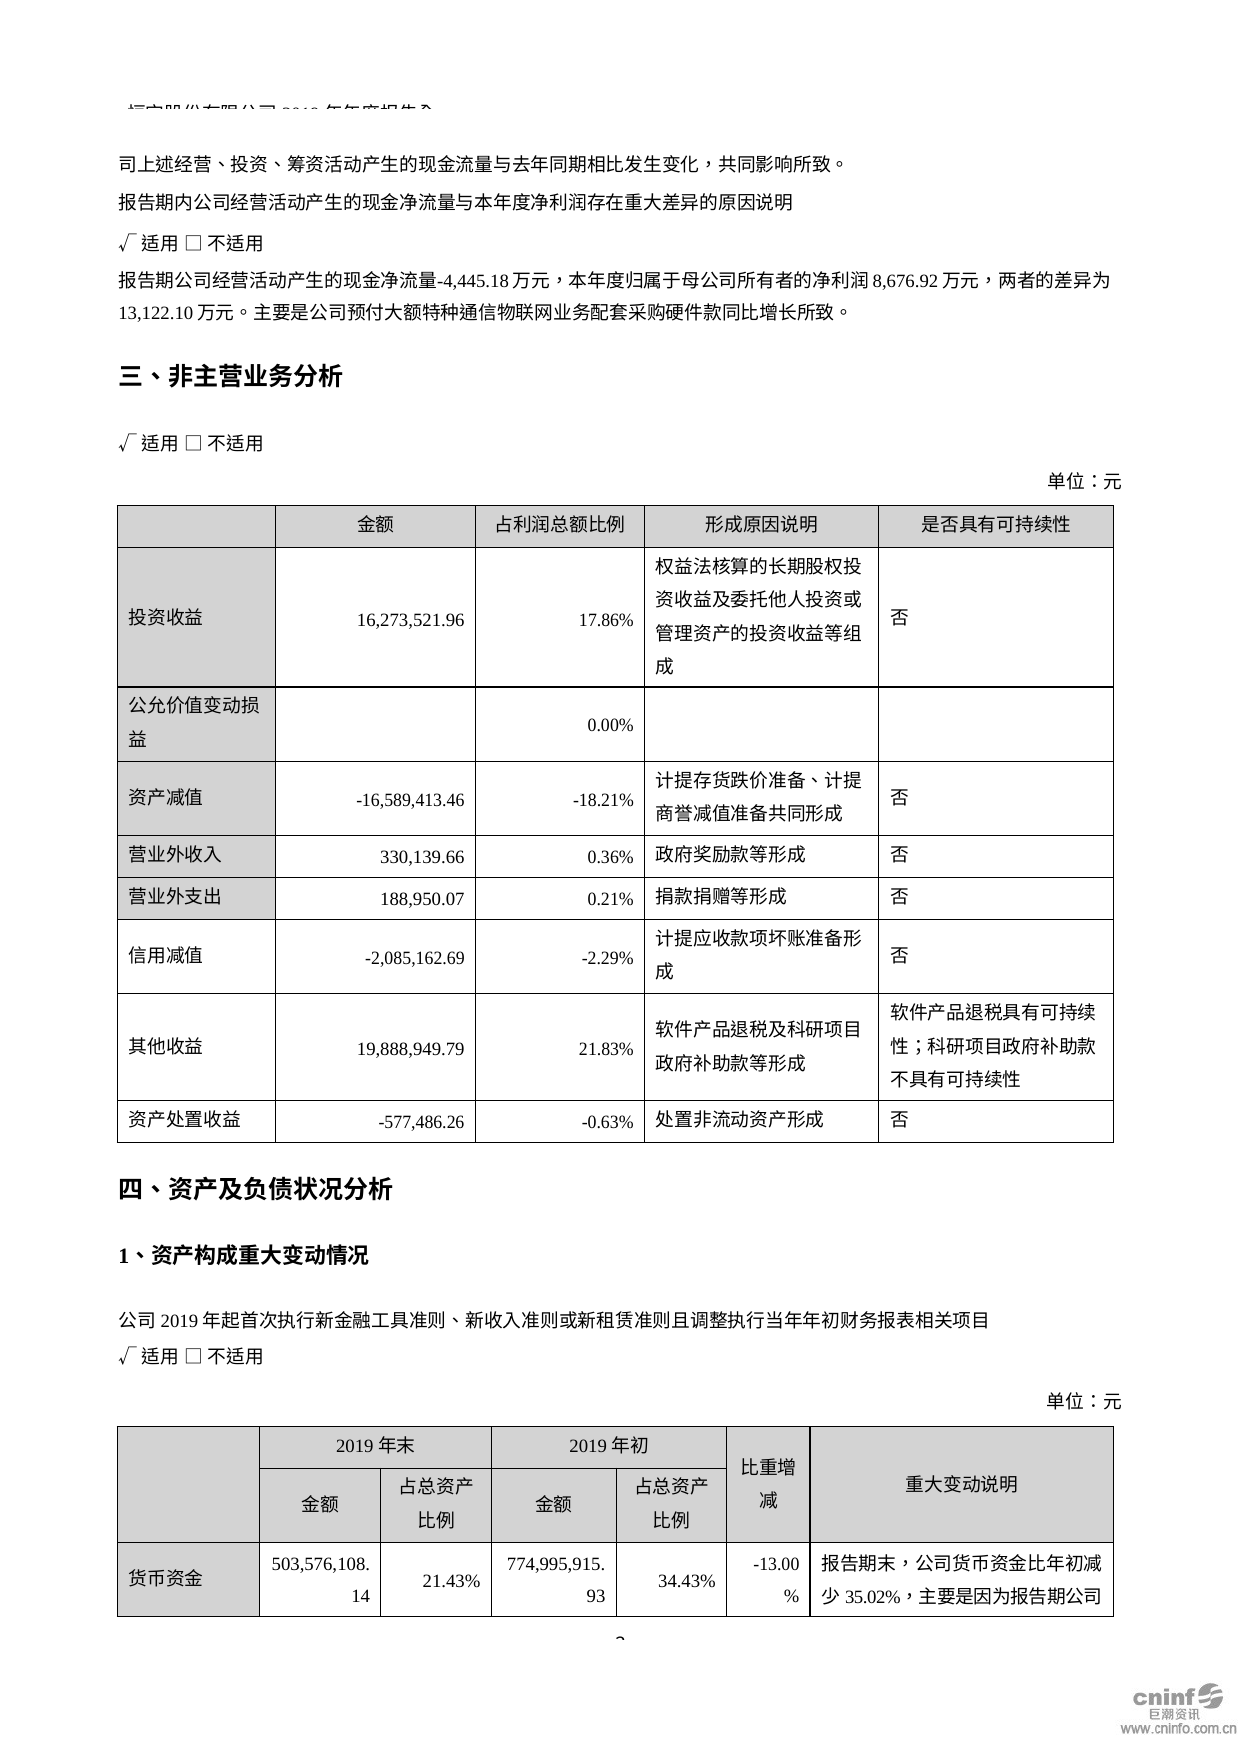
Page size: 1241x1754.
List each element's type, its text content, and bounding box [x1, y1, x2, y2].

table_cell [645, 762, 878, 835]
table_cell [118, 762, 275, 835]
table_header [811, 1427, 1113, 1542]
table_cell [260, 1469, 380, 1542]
subtitle 四、资产及负债状况分析 [118, 1171, 1240, 1206]
picture [1115, 1680, 1240, 1737]
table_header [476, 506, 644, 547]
text √ 适用 □ 不适用 [118, 230, 1240, 255]
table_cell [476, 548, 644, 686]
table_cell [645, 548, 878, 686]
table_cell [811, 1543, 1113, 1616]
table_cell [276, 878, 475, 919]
text 司上述经营、投资、筹资活动产生的现金流量与去年同期相比发生变化，共同影响所致。 报告期内公司经营活动产生的现金净流量与本年度净利润存在重大差异的原因说明 [118, 152, 851, 215]
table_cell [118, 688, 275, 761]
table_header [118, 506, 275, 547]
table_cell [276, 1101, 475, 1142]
text √ 适用 □ 不适用 [118, 431, 1240, 456]
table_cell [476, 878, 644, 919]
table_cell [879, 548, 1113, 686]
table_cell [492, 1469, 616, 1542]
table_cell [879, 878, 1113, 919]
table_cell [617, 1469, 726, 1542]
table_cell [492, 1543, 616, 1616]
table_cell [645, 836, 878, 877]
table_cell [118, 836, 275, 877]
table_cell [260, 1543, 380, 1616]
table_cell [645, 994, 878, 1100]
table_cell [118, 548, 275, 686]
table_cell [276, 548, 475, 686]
text 单位：元 [106, 468, 1122, 494]
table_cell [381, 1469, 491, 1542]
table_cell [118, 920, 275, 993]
text 报告期公司经营活动产生的现金净流量-4,445.18万元，本年度归属于母公司所有者的净利润8,676.92万元，两者的差异为 [118, 267, 1240, 293]
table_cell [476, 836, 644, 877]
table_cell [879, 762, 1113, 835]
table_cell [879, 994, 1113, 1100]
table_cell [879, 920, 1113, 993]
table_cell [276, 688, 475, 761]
text 13,122.10万元。主要是公司预付大额特种通信物联网业务配套采购硬件款同比增长所致。 [118, 299, 1240, 325]
text 单位：元 [1047, 1389, 1240, 1414]
subtitle 1、资产构成重大变动情况 [118, 1241, 1240, 1270]
subtitle 三、非主营业务分析 [118, 359, 1240, 393]
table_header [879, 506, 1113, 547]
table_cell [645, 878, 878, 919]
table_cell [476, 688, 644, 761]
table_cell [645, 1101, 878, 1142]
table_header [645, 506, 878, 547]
text 公司 2019 年起首次执行新金融工具准则、新收入准则或新租赁准则且调整执行当年年初财务报表相关项目 [118, 1308, 992, 1333]
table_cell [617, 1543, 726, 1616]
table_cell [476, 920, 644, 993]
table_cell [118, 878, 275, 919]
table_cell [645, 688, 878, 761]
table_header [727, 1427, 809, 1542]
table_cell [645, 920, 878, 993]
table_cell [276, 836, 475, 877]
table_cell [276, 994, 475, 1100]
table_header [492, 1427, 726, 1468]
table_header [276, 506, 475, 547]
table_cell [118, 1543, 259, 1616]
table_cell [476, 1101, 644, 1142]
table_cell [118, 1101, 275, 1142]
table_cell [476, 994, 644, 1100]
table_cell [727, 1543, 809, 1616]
text √ 适用 □ 不适用 [118, 1344, 992, 1369]
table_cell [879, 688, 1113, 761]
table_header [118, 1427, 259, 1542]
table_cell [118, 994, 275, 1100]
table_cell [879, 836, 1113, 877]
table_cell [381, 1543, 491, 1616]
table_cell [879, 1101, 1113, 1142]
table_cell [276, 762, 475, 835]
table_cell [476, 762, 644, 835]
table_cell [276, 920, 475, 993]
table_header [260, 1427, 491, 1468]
